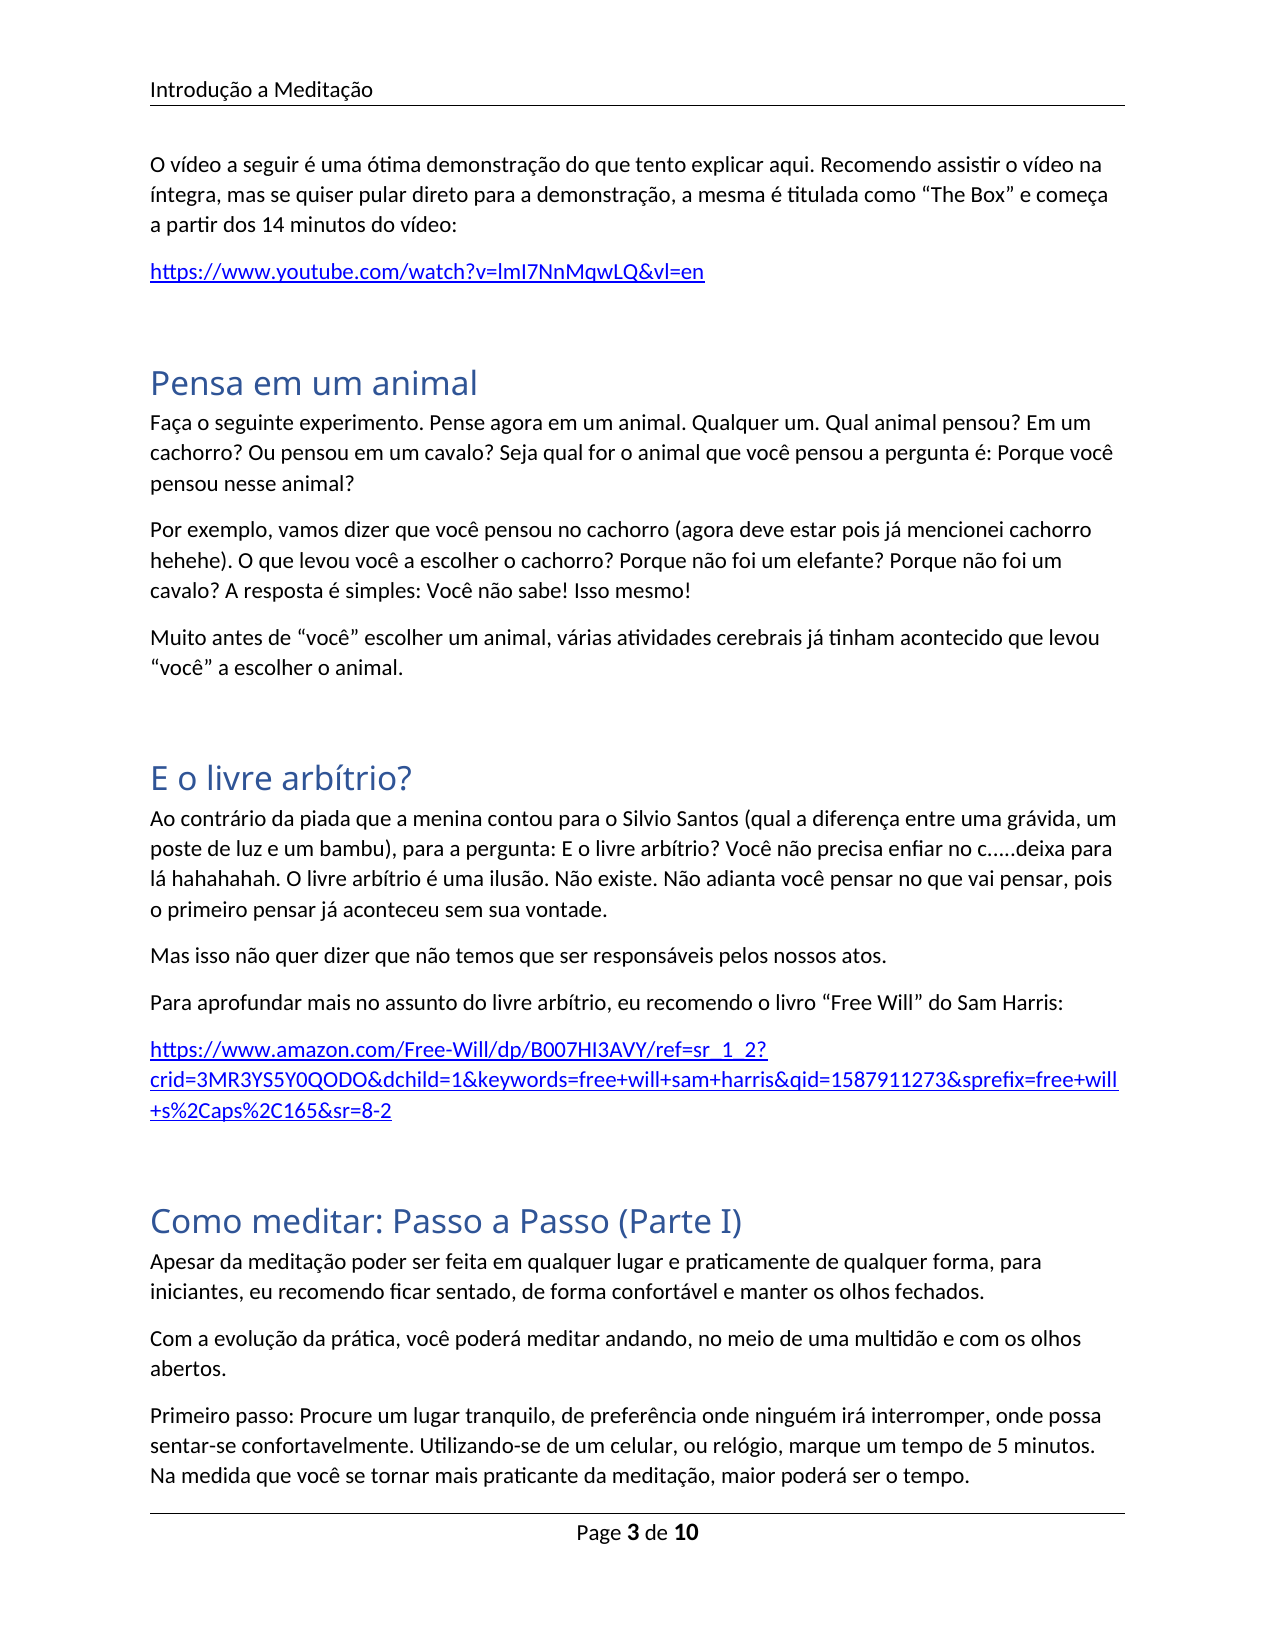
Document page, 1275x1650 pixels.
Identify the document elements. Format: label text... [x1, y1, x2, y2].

text Para aprofundar mais no assunto do livre arbítrio, eu recomendo o livro “Free Will” do Sam Harris: [150, 988, 1125, 1017]
text Muito antes de “você” escolher um animal, várias atividades cerebrais já tinham acontecido que levou “você” a escolher o animal. [150, 623, 1125, 681]
text Ao contrário da piada que a menina contou para o Silvio Santos (qual a diferença entre uma grávida, um poste de luz e um bambu), para a pergunta: E o livre arbítrio? Você não precisa enfiar no c.....deixa para lá hahahahah. O livre arbítrio é uma ilusão. Não existe. Não adianta você pensar no que vai pensar, pois o primeiro pensar já aconteceu sem sua vontade. [150, 804, 1125, 923]
text Com a evolução da prática, você poderá meditar andando, no meio de uma multidão e com os olhos abertos. [150, 1324, 1125, 1382]
subtitle E o livre arbítrio? [150, 755, 1125, 801]
text Apesar da meditação poder ser feita em qualquer lugar e praticamente de qualquer forma, para iniciantes, eu recomendo ficar sentado, de forma confortável e manter os olhos fechados. [150, 1247, 1125, 1305]
text Por exemplo, vamos dizer que você pensou no cachorro (agora deve estar pois já mencionei cachorro hehehe). O que levou você a escolher o cachorro? Porque não foi um elefante? Porque não foi um cavalo? A resposta é simples: Você não sabe! Isso mesmo! [150, 516, 1125, 604]
subtitle Como meditar: Passo a Passo (Parte I) [150, 1198, 1125, 1243]
text Mas isso não quer dizer que não temos que ser responsáveis pelos nossos atos. [150, 942, 1125, 970]
text https://www.amazon.com/Free-Will/dp/B007HI3AVY/ref=sr_1_2?crid=3MR3YS5Y0QODO&dchild=1&keywords=free+will+sam+harris&qid=1587911273&sprefix=free+will+s%2Caps%2C165&sr=8-2 [150, 1035, 1125, 1124]
text Primeiro passo: Procure um lugar tranquilo, de preferência onde ninguém irá interromper, onde possa sentar-se confortavelmente. Utilizando-se de um celular, ou relógio, marque um tempo de 5 minutos. Na medida que você se tornar mais praticante da meditação, maior poderá ser o tempo. [150, 1401, 1125, 1489]
text https://www.youtube.com/watch?v=lmI7NnMqwLQ&vl=en [150, 257, 1125, 285]
subtitle Pensa em um animal [150, 359, 1125, 405]
text Faça o seguinte experimento. Pense agora em um animal. Qualquer um. Qual animal pensou? Em um cachorro? Ou pensou em um cavalo? Seja qual for o animal que você pensou a pergunta é: Porque você pensou nesse animal? [150, 408, 1125, 497]
text O vídeo a seguir é uma ótima demonstração do que tento explicar aqui. Recomendo assistir o vídeo na íntegra, mas se quiser pular direto para a demonstração, a mesma é titulada como “The Box” e começa a partir dos 14 minutos do vídeo: [150, 150, 1125, 238]
